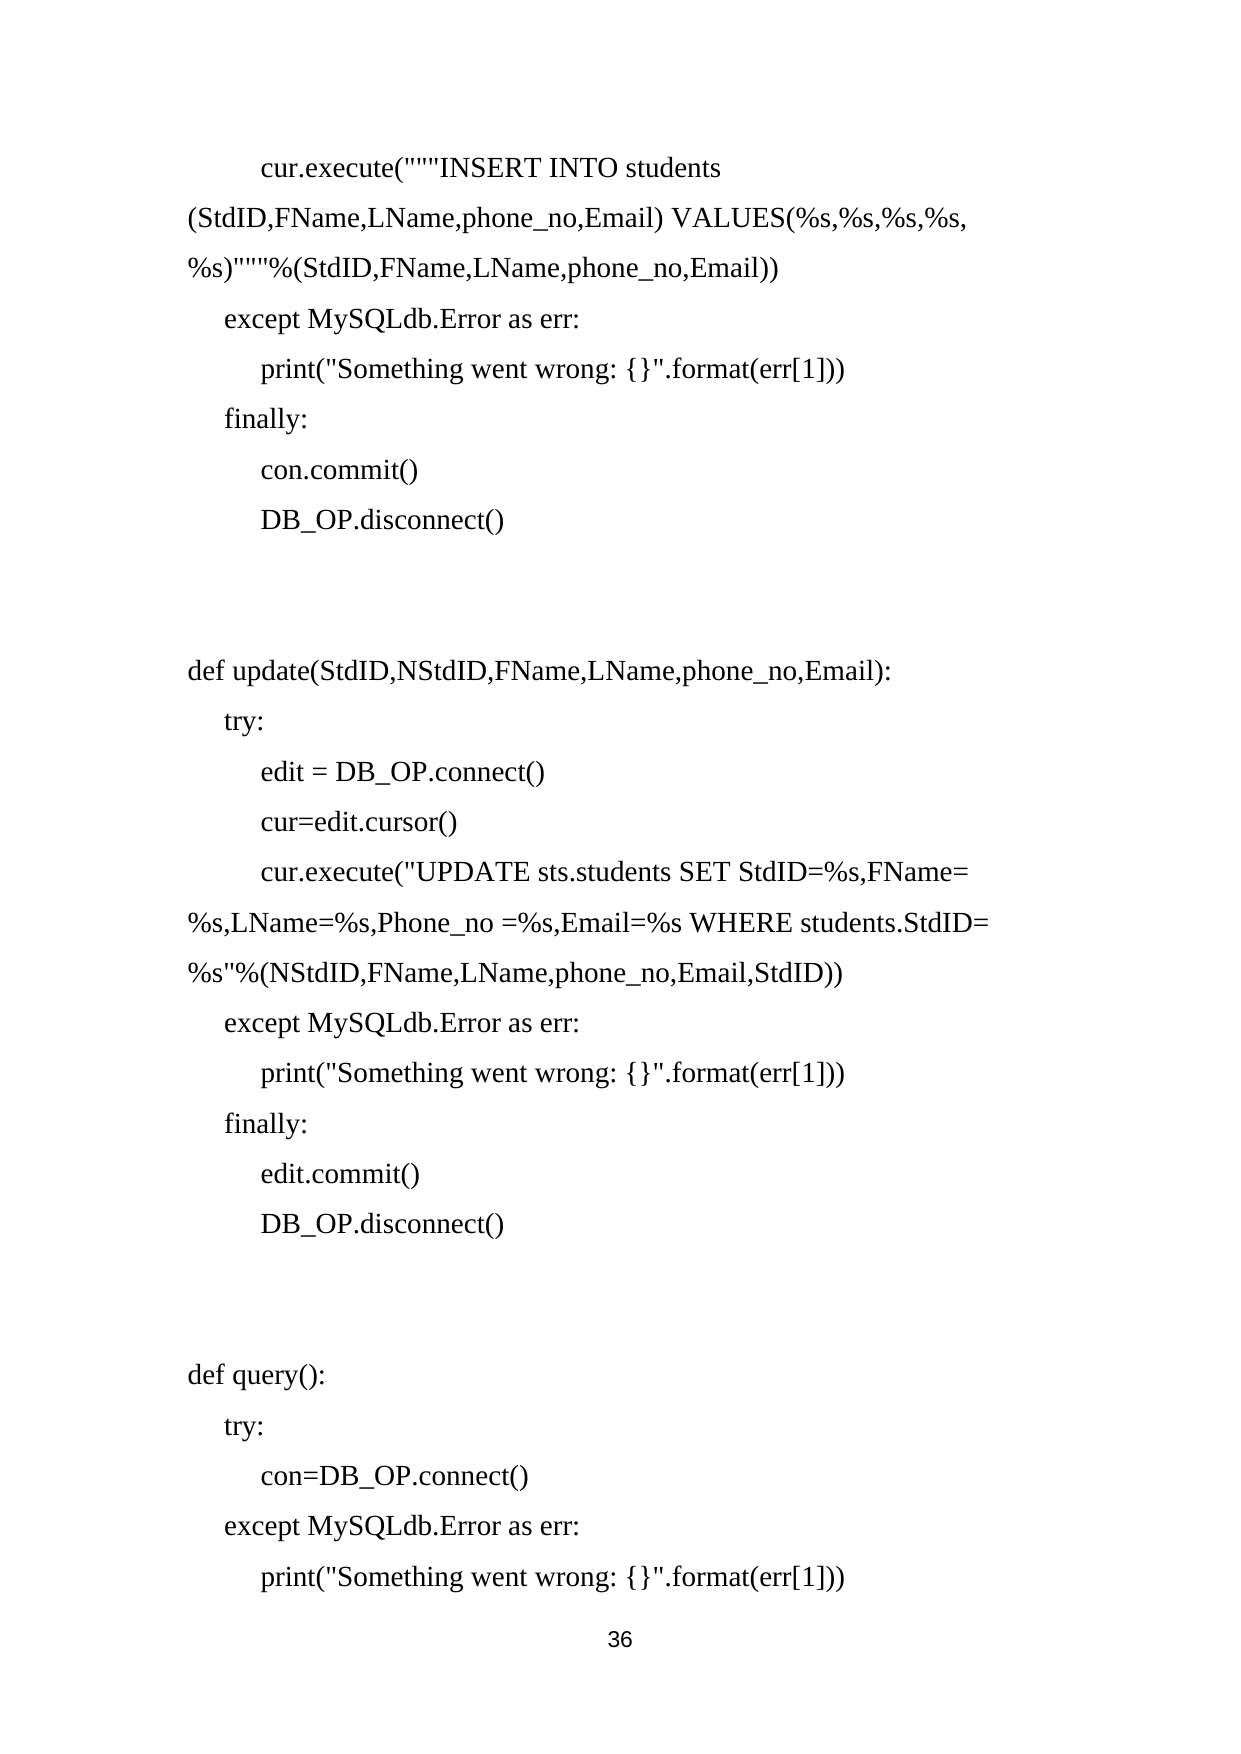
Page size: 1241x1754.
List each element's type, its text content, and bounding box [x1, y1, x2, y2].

text def update(StdID,NStdID,FName,LName,phone_no,Email): [187, 653, 1053, 687]
text DB_OP.disconnect() [187, 502, 1053, 536]
text cur.execute("UPDATE sts.students SET StdID=%s,FName=%s,LName=%s,Phone_no =%s,Email=%s WHERE students.StdID=%s"%(NStdID,FName,LName,phone_no,Email,StdID)) [187, 854, 1053, 988]
text edit = DB_OP.connect() [187, 754, 1053, 787]
text print("Something went wrong: {}".format(err[1])) [187, 1056, 1053, 1089]
text finally: [187, 1106, 1053, 1139]
text con.commit() [187, 452, 1053, 485]
text edit.commit() [187, 1156, 1053, 1190]
text try: [187, 1408, 1053, 1441]
text cur=edit.cursor() [187, 804, 1053, 838]
text cur.execute("""INSERT INTO students (StdID,FName,LName,phone_no,Email) VALUES(%s,%s,%s,%s,%s)"""%(StdID,FName,LName,phone_no,Email)) [187, 150, 1053, 284]
text con=DB_OP.connect() [187, 1458, 1053, 1492]
text except MySQLdb.Error as err: [187, 1508, 1053, 1542]
text try: [187, 703, 1053, 737]
text except MySQLdb.Error as err: [187, 301, 1053, 334]
text except MySQLdb.Error as err: [187, 1005, 1053, 1039]
text finally: [187, 402, 1053, 435]
text print("Something went wrong: {}".format(err[1])) [187, 1559, 1053, 1592]
text DB_OP.disconnect() [187, 1207, 1053, 1240]
text print("Something went wrong: {}".format(err[1])) [187, 351, 1053, 385]
text def query(): [187, 1357, 1053, 1391]
